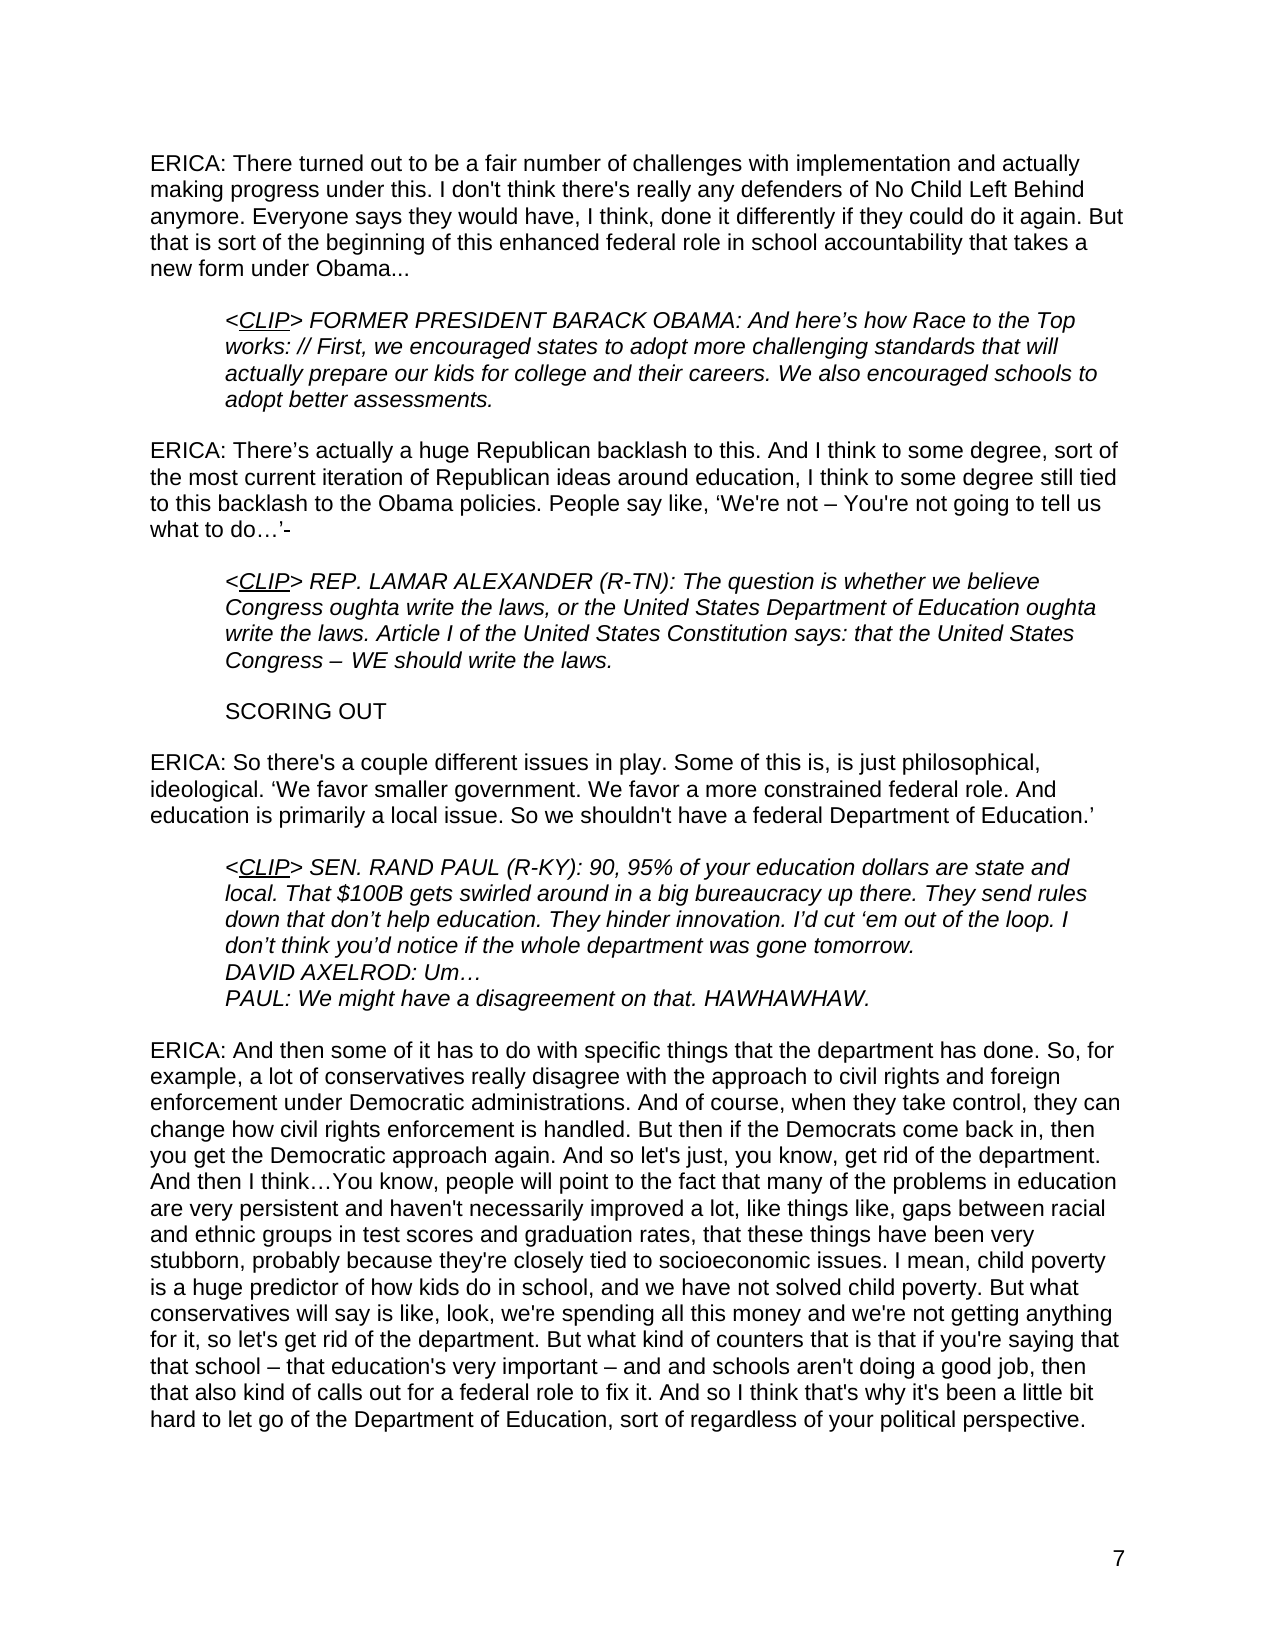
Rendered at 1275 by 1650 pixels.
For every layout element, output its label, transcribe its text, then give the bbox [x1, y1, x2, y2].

text ERICA: So there's a couple different issues in play. Some of this is, is just philosophical, ideological. ‘We favor smaller government. We favor a more constrained federal role. And education is primarily a local issue. So we shouldn't have a federal Department of Education.’ [150, 749, 1125, 828]
text <CLIP> REP. LAMAR ALEXANDER (R-TN): The question is whether we believe Congress oughta write the laws, or the United States Department of Education oughta write the laws. Article I of the United States Constitution says: that the United States Congress – WE should write the laws. [225, 568, 1125, 673]
text <CLIP> FORMER PRESIDENT BARACK OBAMA: And here’s how Race to the Top works: // First, we encouraged states to adopt more challenging standards that will actually prepare our kids for college and their careers. We also encouraged schools to adopt better assessments. [225, 307, 1125, 412]
text ERICA: There’s actually a huge Republican backlash to this. And I think to some degree, sort of the most current iteration of Republican ideas around education, I think to some degree still tied to this backlash to the Obama policies. People say like, ‘We're not – You're not going to tell us what to do…’ [150, 437, 1125, 543]
text SCORING OUT [150, 698, 1125, 724]
text <CLIP> SEN. RAND PAUL (R-KY): 90, 95% of your education dollars are state and local. That $100B gets swirled around in a big bureaucracy up there. They send rules down that don’t help education. They hinder innovation. I’d cut ‘em out of the loop. I don’t think you’d notice if the whole department was gone tomorrow. DAVID AXELROD: Um… PAUL: We might have a disagreement on that. HAWHAWHAW. [225, 853, 1125, 1012]
text ERICA: And then some of it has to do with specific things that the department has done. So, for example, a lot of conservatives really disagree with the approach to civil rights and foreign enforcement under Democratic administrations. And of course, when they take control, they can change how civil rights enforcement is handled. But then if the Democrats come back in, then you get the Democratic approach again. And so let's just, you know, get rid of the department. And then I think…You know, people will point to the fact that many of the problems in education are very persistent and haven't necessarily improved a lot, like things like, gaps between racial and ethnic groups in test scores and graduation rates, that these things have been very stubborn, probably because they're closely tied to socioeconomic issues. I mean, child poverty is a huge predictor of how kids do in school, and we have not solved child poverty. But what conservatives will say is like, look, we're spending all this money and we're not getting anything for it, so let's get rid of the department. But what kind of counters that is that if you're saying that that school – that education's very important – and and schools aren't doing a good job, then that also kind of calls out for a federal role to fix it. And so I think that's why it's been a little bit hard to let go of the Department of Education, sort of regardless of your political perspective. [150, 1037, 1125, 1432]
text ERICA: There turned out to be a fair number of challenges with implementation and actually making progress under this. I don't think there's really any defenders of No Child Left Behind anymore. Everyone says they would have, I think, done it differently if they could do it again. But that is sort of the beginning of this enhanced federal role in school accountability that takes a new form under Obama... [150, 150, 1125, 282]
